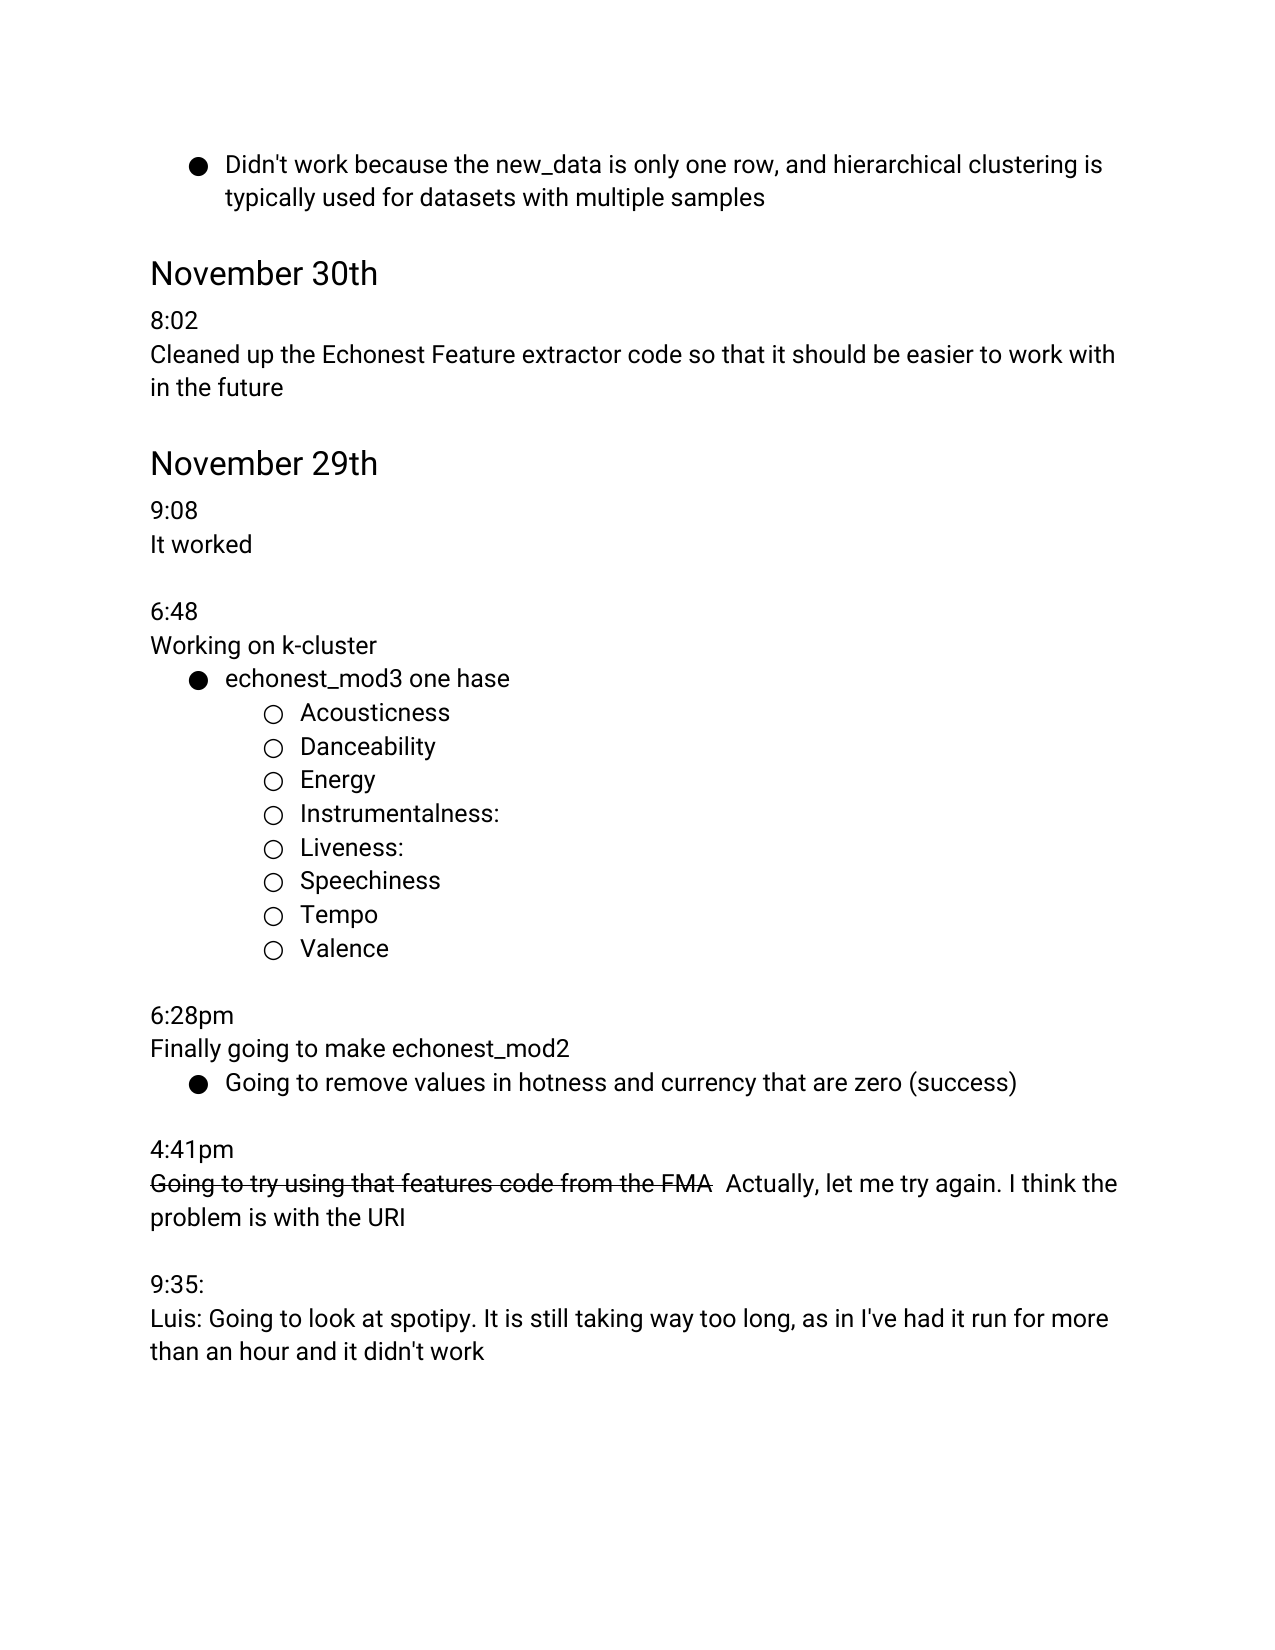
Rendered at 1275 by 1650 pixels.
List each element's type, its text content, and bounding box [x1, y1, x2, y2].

list Speechiness [262, 866, 1125, 896]
text Working on k-cluster [150, 631, 1125, 660]
subtitle November 30th [150, 255, 1125, 294]
text Luis: Going to look at spotipy. It is still taking way too long, as in I've had it run for more than an hour and it didn't work [150, 1304, 1125, 1367]
list echonest_mod3 one hase [187, 664, 1125, 694]
list Acousticness [262, 698, 1125, 727]
text 6:28pm [150, 1001, 1125, 1030]
list Didn't work because the new_data is only one row, and hierarchical clustering is typically used for datasets with multiple samples [187, 150, 1125, 213]
text 9:35: [150, 1270, 1125, 1299]
list Tempo [262, 900, 1125, 929]
text Finally going to make echonest_mod2 [150, 1035, 1125, 1064]
text Cleaned up the Echonest Feature extractor code so that it should be easier to work with in the future [150, 340, 1125, 403]
text 6:48 [150, 597, 1125, 627]
list Instrumentalness: [262, 799, 1125, 828]
text 9:08 [150, 496, 1125, 526]
subtitle November 29th [150, 445, 1125, 484]
text 8:02 [150, 306, 1125, 336]
list Valence [262, 934, 1125, 963]
list Danceability [262, 732, 1125, 761]
list Liveness: [262, 833, 1125, 862]
text It worked [150, 530, 1125, 559]
list Going to remove values in hotness and currency that are zero (success) [187, 1068, 1125, 1098]
text Going to try using that features code from the FMA Actually, let me try again. I think the problem is with the URI [150, 1169, 1125, 1232]
list Energy [262, 766, 1125, 795]
text 4:41pm [150, 1136, 1125, 1165]
